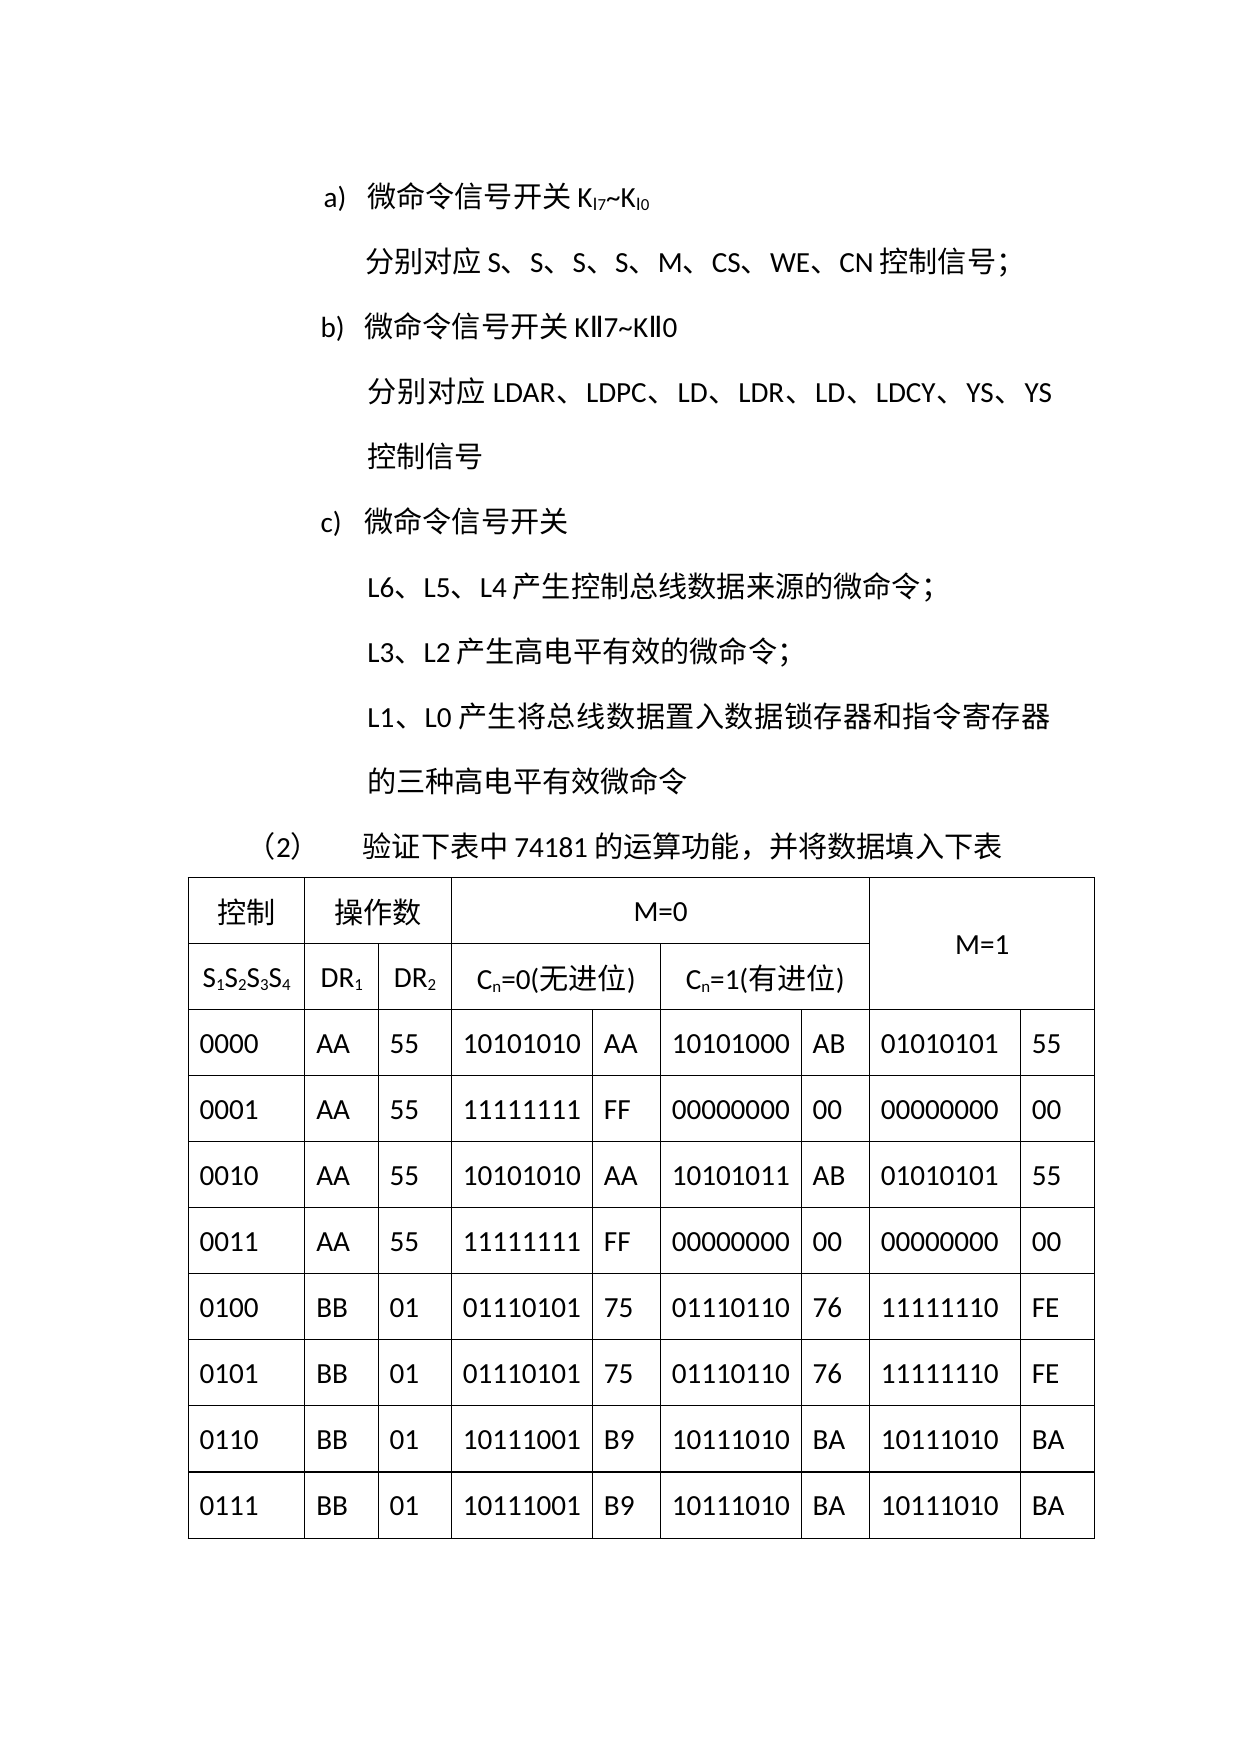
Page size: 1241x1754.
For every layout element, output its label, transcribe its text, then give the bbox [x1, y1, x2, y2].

table_cell 55 [379, 1010, 451, 1075]
table_cell Cn=1(有进位) [661, 944, 869, 1009]
table_cell 11111110 [870, 1274, 1020, 1339]
table_cell 55 [379, 1142, 451, 1207]
table_cell 01 [379, 1473, 451, 1537]
table_cell FE [1021, 1340, 1094, 1405]
table_cell 75 [593, 1274, 660, 1339]
table_cell BB [305, 1473, 378, 1537]
table_cell 10101010 [452, 1142, 592, 1207]
table_cell BA [1021, 1473, 1094, 1537]
table_cell 55 [1021, 1010, 1094, 1075]
table_cell BA [1021, 1406, 1094, 1471]
table_cell 01010101 [870, 1010, 1020, 1075]
table_cell S1S2S3S4 [189, 944, 304, 1009]
table_cell 01 [379, 1274, 451, 1339]
table_cell AA [593, 1142, 660, 1207]
table_cell 0100 [189, 1274, 304, 1339]
table_header 控制 [189, 878, 304, 943]
table_cell 01110101 [452, 1340, 592, 1405]
table_header 操作数 [305, 878, 451, 943]
table_cell AA [305, 1076, 378, 1141]
table_cell 10101011 [661, 1142, 801, 1207]
table_cell DR2 [379, 944, 451, 1009]
list 分别对应S、S、S、S、M、CS、WE、CN控制信号； [365, 227, 1053, 292]
table_cell 00000000 [661, 1208, 801, 1273]
table_cell 00 [802, 1076, 869, 1141]
table_cell 76 [802, 1274, 869, 1339]
list 微命令信号开关 [320, 487, 1053, 552]
table_cell DR1 [305, 944, 378, 1009]
table_cell AA [305, 1208, 378, 1273]
table_cell BA [802, 1473, 869, 1537]
table_cell 11111110 [870, 1340, 1020, 1405]
table_cell 11111111 [452, 1076, 592, 1141]
table_cell FE [1021, 1274, 1094, 1339]
table_cell 11111111 [452, 1208, 592, 1273]
table_cell 00 [1021, 1076, 1094, 1141]
table_cell BB [305, 1406, 378, 1471]
table_cell 10111010 [870, 1406, 1020, 1471]
list 微命令信号开关KⅡ7~KⅡ0 [320, 292, 1053, 357]
table_cell BB [305, 1340, 378, 1405]
table_cell 00000000 [870, 1208, 1020, 1273]
table_cell 10101000 [661, 1010, 801, 1075]
table_cell 10111010 [661, 1406, 801, 1471]
table_cell 00 [1021, 1208, 1094, 1273]
list L6、L5、L4产生控制总线数据来源的微命令； [367, 552, 1053, 617]
table_cell 0011 [189, 1208, 304, 1273]
table_cell FF [593, 1076, 660, 1141]
table_cell 10111001 [452, 1406, 592, 1471]
table_cell 00000000 [870, 1076, 1020, 1141]
table_cell BB [305, 1274, 378, 1339]
table_cell 55 [379, 1208, 451, 1273]
list 分别对应LDAR、LDPC、LD、LDR、LD、LDCY、YS、YS控制信号 [367, 357, 1053, 487]
table_cell 01010101 [870, 1142, 1020, 1207]
table_cell 10111010 [870, 1473, 1020, 1537]
table_cell 0111 [189, 1473, 304, 1537]
table_cell AA [593, 1010, 660, 1075]
table_cell B9 [593, 1473, 660, 1537]
table_cell 55 [1021, 1142, 1094, 1207]
table_cell B9 [593, 1406, 660, 1471]
table_cell 01110110 [661, 1274, 801, 1339]
table_cell 0000 [189, 1010, 304, 1075]
table_cell 0110 [189, 1406, 304, 1471]
table_header M=1 [870, 878, 1094, 1009]
table_cell 10111010 [661, 1473, 801, 1537]
table_cell AA [305, 1142, 378, 1207]
table_cell 01110110 [661, 1340, 801, 1405]
table_cell 01 [379, 1340, 451, 1405]
list L3、L2产生高电平有效的微命令； [367, 617, 1053, 682]
table_cell 10111001 [452, 1473, 592, 1537]
table_cell 01 [379, 1406, 451, 1471]
table_cell 01110101 [452, 1274, 592, 1339]
table_cell 75 [593, 1340, 660, 1405]
table_cell 0001 [189, 1076, 304, 1141]
list 验证下表中74181的运算功能，并将数据填入下表 [247, 812, 1053, 877]
table_cell 0010 [189, 1142, 304, 1207]
table_cell 00000000 [661, 1076, 801, 1141]
table_cell AB [802, 1142, 869, 1207]
list 微命令信号开关KⅠ7~KⅠ0 [323, 162, 1053, 227]
table_cell FF [593, 1208, 660, 1273]
table_cell Cn=0(无进位) [452, 944, 660, 1009]
table_cell 76 [802, 1340, 869, 1405]
table_cell 10101010 [452, 1010, 592, 1075]
table_cell 00 [802, 1208, 869, 1273]
table_header M=0 [452, 878, 869, 943]
table_cell 0101 [189, 1340, 304, 1405]
table_cell AA [305, 1010, 378, 1075]
table_cell BA [802, 1406, 869, 1471]
table_cell AB [802, 1010, 869, 1075]
list L1、L0产生将总线数据置入数据锁存器和指令寄存器的三种高电平有效微命令 [367, 682, 1053, 812]
table_cell 55 [379, 1076, 451, 1141]
